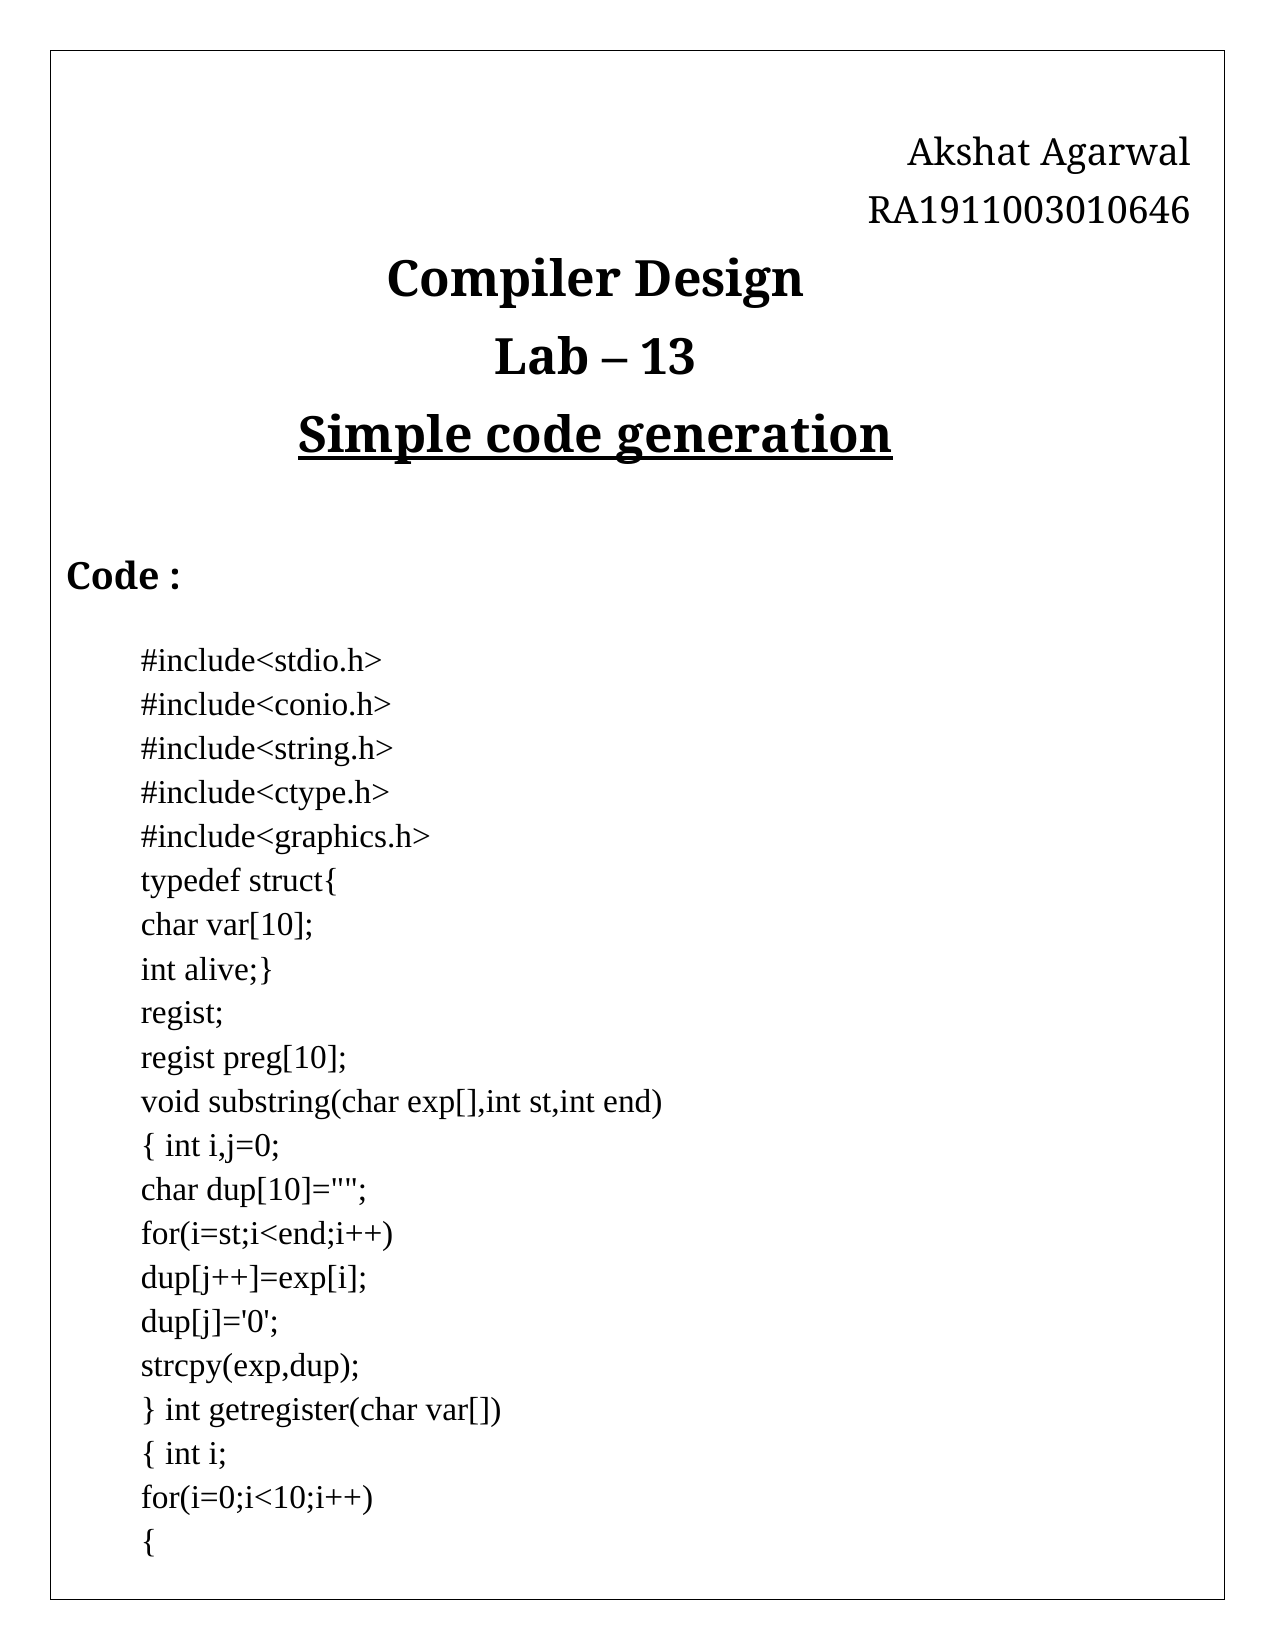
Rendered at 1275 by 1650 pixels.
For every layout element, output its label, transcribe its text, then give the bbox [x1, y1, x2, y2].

text dup[j]='0'; [141, 1301, 1125, 1339]
text #include<ctype.h> [141, 772, 1125, 811]
text { int i,j=0; [141, 1125, 1125, 1163]
text { [141, 1522, 1125, 1560]
text Compiler Design [66, 242, 1125, 311]
text #include<stdio.h> [141, 640, 1125, 679]
text strcpy(exp,dup); [141, 1345, 1125, 1384]
text typedef struct{ [141, 861, 1125, 899]
text for(i=0;i<10;i++) [141, 1477, 1125, 1516]
text int alive;} [141, 949, 1125, 987]
text Lab – 13 [66, 321, 1125, 389]
text regist preg[10]; [141, 1037, 1125, 1075]
text Code : [66, 549, 1125, 600]
text Simple code generation [66, 399, 1125, 467]
text Akshat Agarwal RA1911003010646 [66, 125, 1191, 235]
text #include<graphics.h> [141, 817, 1125, 855]
text #include<conio.h> [141, 684, 1125, 723]
text } int getregister(char var[]) [141, 1389, 1125, 1428]
text #include<string.h> [141, 728, 1125, 767]
text void substring(char exp[],int st,int end) [141, 1081, 1125, 1119]
text dup[j++]=exp[i]; [141, 1257, 1125, 1296]
text regist; [141, 993, 1125, 1031]
text char dup[10]=""; [141, 1169, 1125, 1207]
text for(i=st;i<end;i++) [141, 1213, 1125, 1251]
text char var[10]; [141, 905, 1125, 943]
text { int i; [141, 1433, 1125, 1472]
